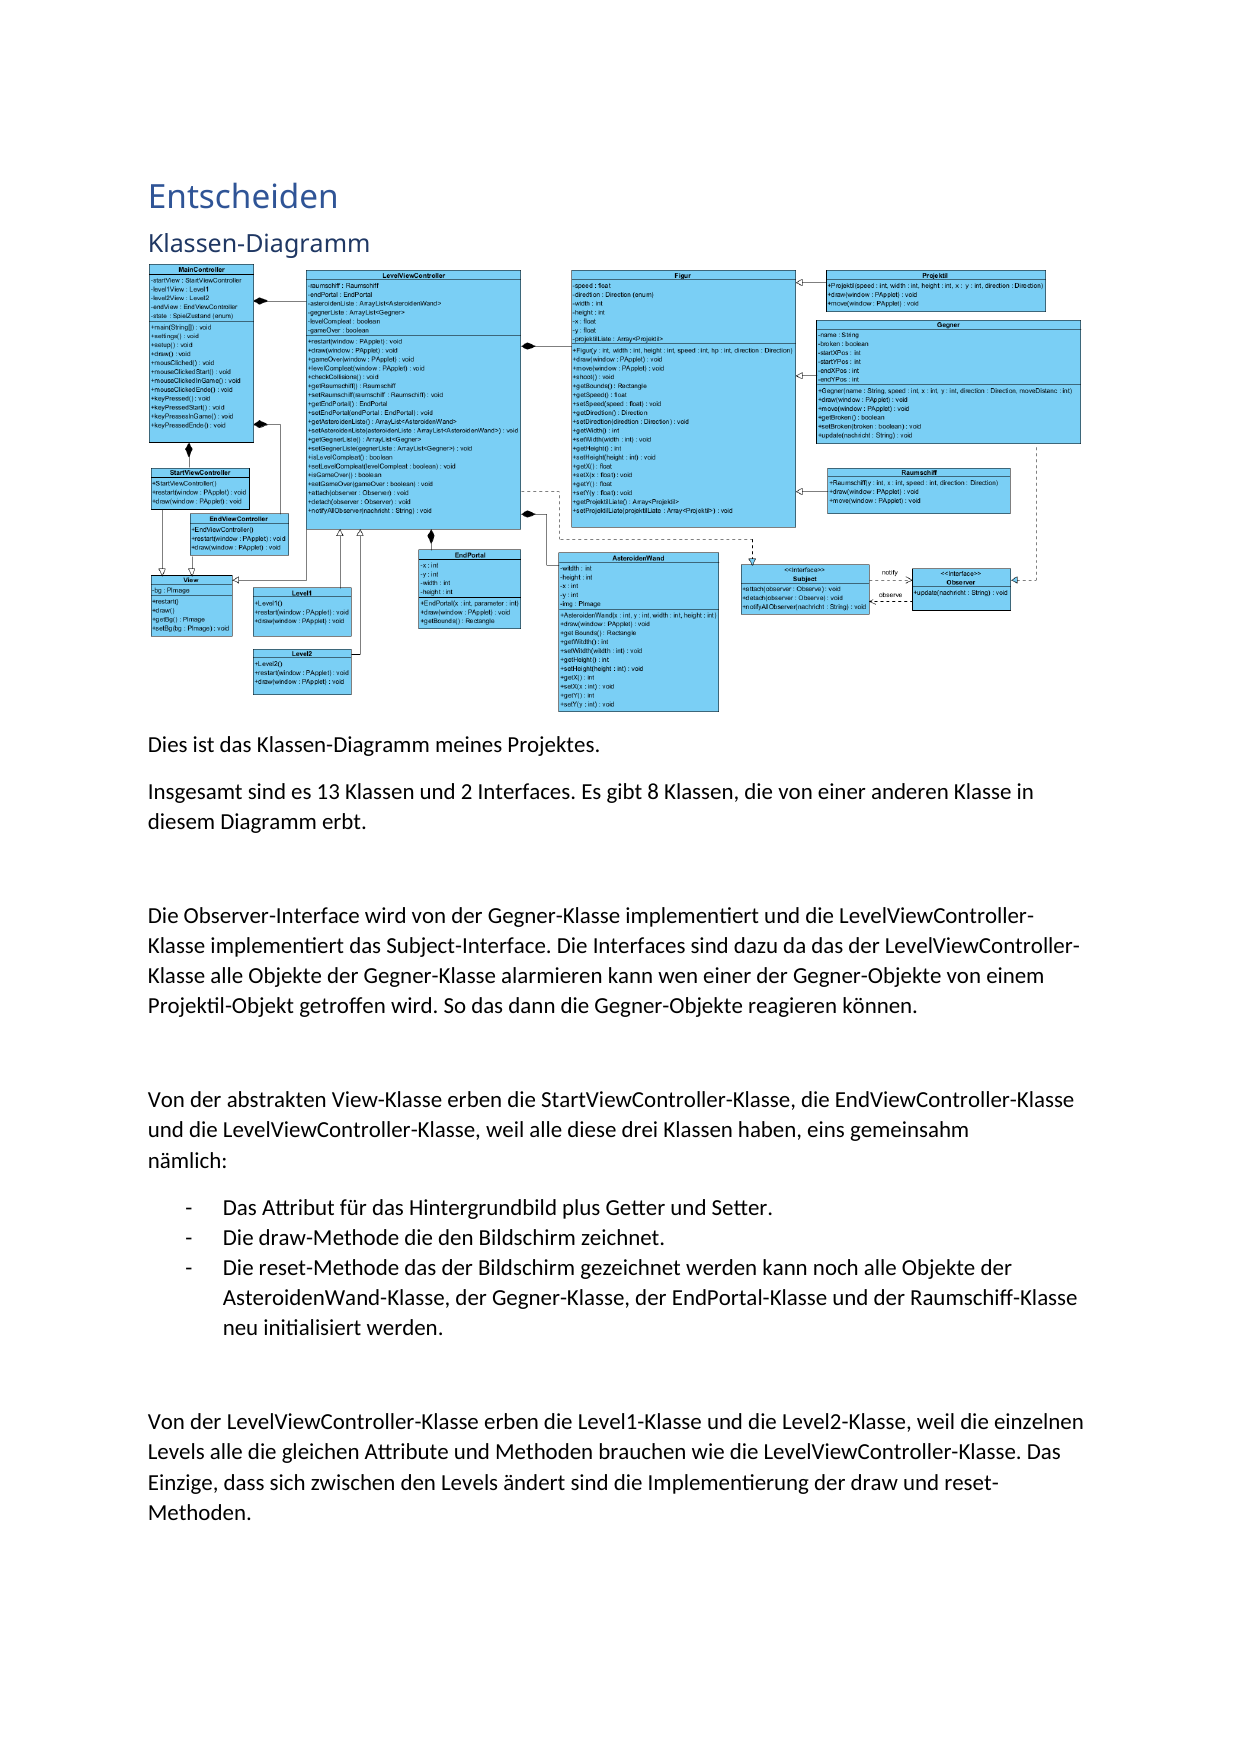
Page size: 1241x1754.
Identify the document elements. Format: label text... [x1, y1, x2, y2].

text Von der abstrakten View-Klasse erben die StartViewController-Klasse, die EndViewController-Klasse und die LevelViewController-Klasse, weil alle diese drei Klassen haben, eins gemeinsahm nämlich: [148, 1085, 1093, 1174]
text Von der LevelViewController-Klasse erben die Level1-Klasse und die Level2-Klasse, weil die einzelnen Levels alle die gleichen Attribute und Methoden brauchen wie die LevelViewController-Klasse. Das Einzige, dass sich zwischen den Levels ändert sind die Implementierung der draw und reset-Methoden. [148, 1407, 1093, 1526]
text Insgesamt sind es 13 Klassen und 2 Interfaces. Es gibt 8 Klassen, die von einer anderen Klasse in diesem Diagramm erbt. [148, 777, 1093, 835]
text Dies ist das Klassen-Diagramm meines Projektes. [148, 730, 1093, 758]
list Die draw-Methode die den Bildschirm zeichnet. [185, 1223, 1093, 1251]
list Die reset-Methode das der Bildschirm gezeichnet werden kann noch alle Objekte der AsteroidenWand-Klasse, der Gegner-Klasse, der EndPortal-Klasse und der Raumschiff-Klasse neu initialisiert werden. [185, 1253, 1093, 1341]
subtitle Klassen-Diagramm [148, 226, 1093, 260]
list Das Attribut für das Hintergrundbild plus Getter und Setter. [185, 1193, 1093, 1221]
subtitle Entscheiden [148, 173, 1093, 218]
text Die Observer-Interface wird von der Gegner-Klasse implementiert und die LevelViewController-Klasse implementiert das Subject-Interface. Die Interfaces sind dazu da das der LevelViewController-Klasse alle Objekte der Gegner-Klasse alarmieren kann wen einer der Gegner-Objekte von einem Projektil-Objekt getroffen wird. So das dann die Gegner-Objekte reagieren können. [148, 901, 1093, 1019]
picture [147, 262, 1092, 712]
